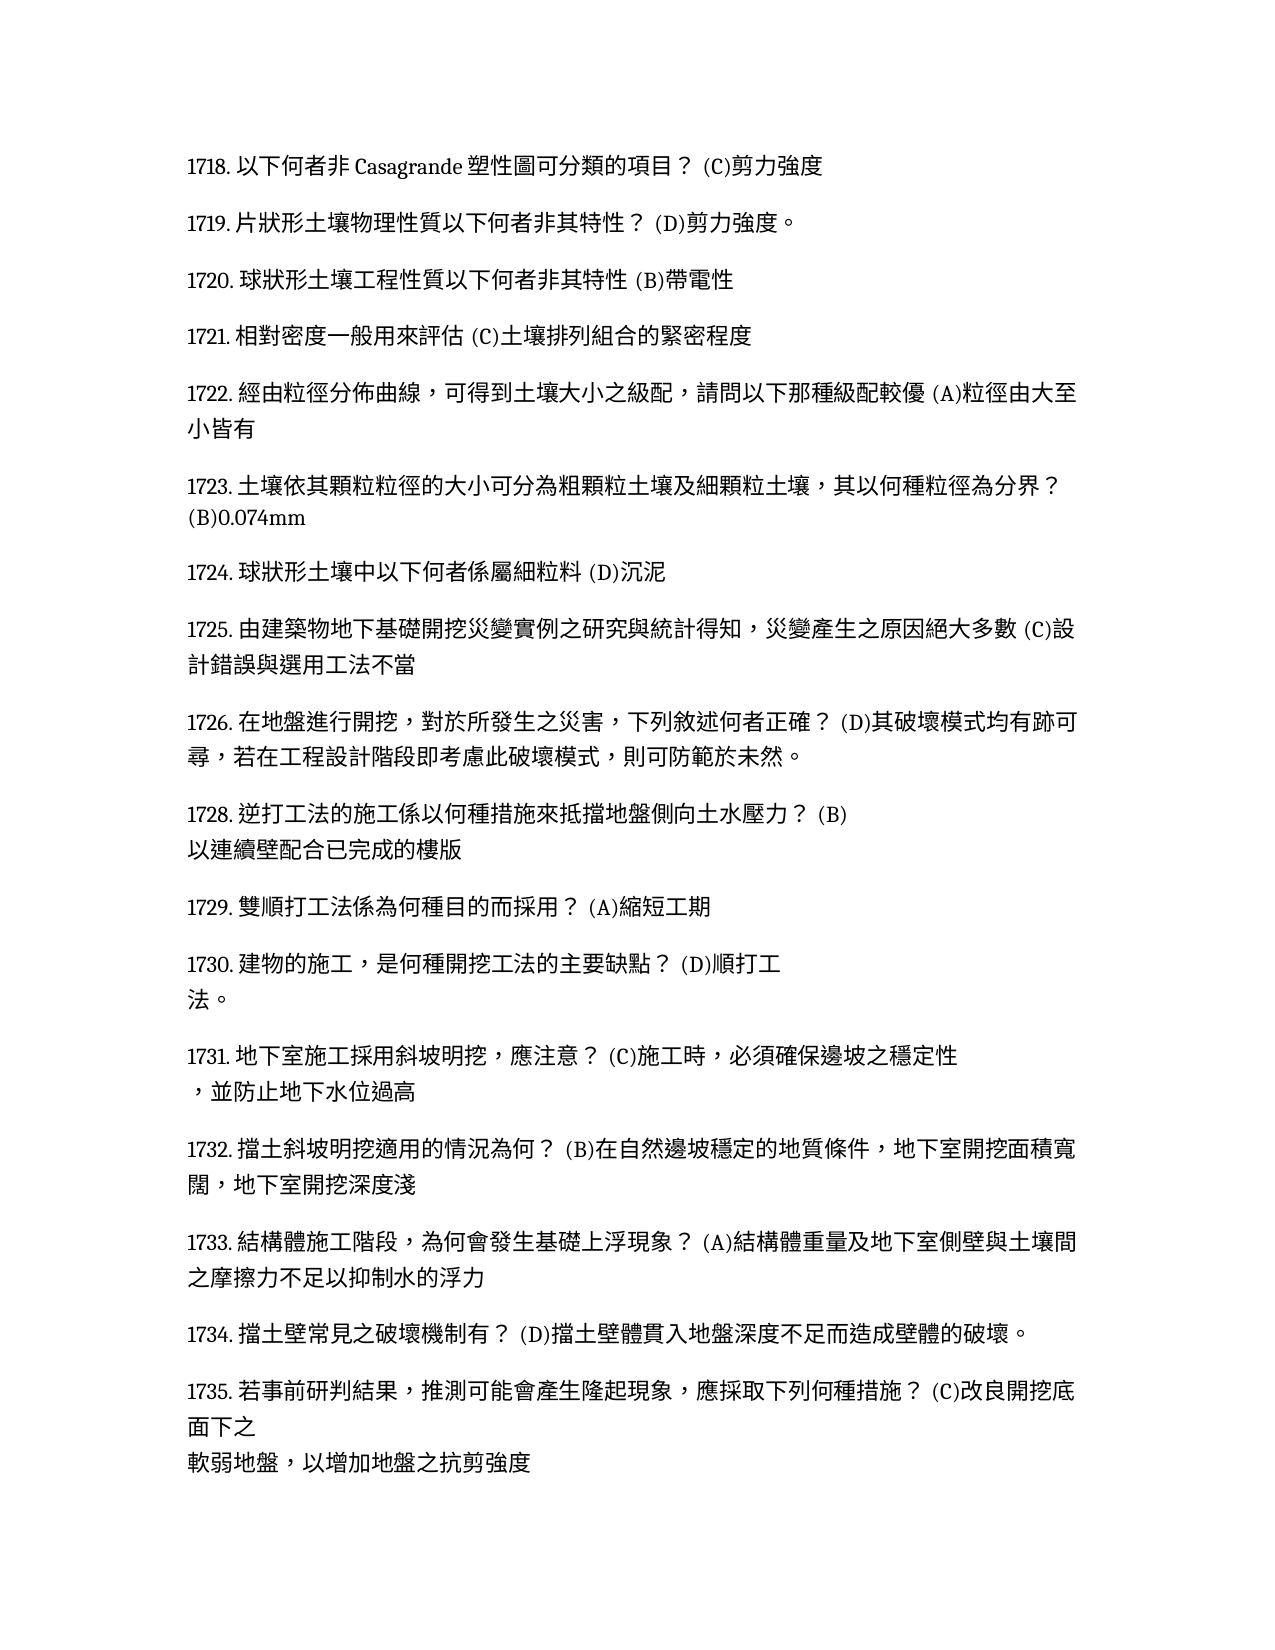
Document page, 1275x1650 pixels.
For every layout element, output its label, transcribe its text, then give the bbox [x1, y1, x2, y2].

text 1722. 經由粒徑分佈曲線，可得到土壤大小之級配，請問以下那種級配較優 (A)粒徑由大至小皆有 [187, 377, 1087, 444]
text 1718. 以下何者非Casagrande塑性圖可分類的項目？ (C)剪力強度 [187, 150, 1087, 181]
text 1723. 土壤依其顆粒粒徑的大小可分為粗顆粒土壤及細顆粒土壤，其以何種粒徑為分界？ (B)0.074mm [187, 470, 1087, 531]
text 1721. 相對密度一般用來評估 (C)土壤排列組合的緊密程度 [187, 320, 1087, 352]
text 1730. 建物的施工，是何種開挖工法的主要缺點？ (D)順打工 法。 [187, 948, 1087, 1015]
text 1734. 擋土壁常見之破壞機制有？ (D)擋土壁體貫入地盤深度不足而造成壁體的破壞。 [187, 1318, 1087, 1350]
text 1725. 由建築物地下基礎開挖災變實例之研究與統計得知，災變產生之原因絕大多數 (C)設計錯誤與選用工法不當 [187, 613, 1087, 680]
text 1733. 結構體施工階段，為何會發生基礎上浮現象？ (A)結構體重量及地下室側壁與土壤間之摩擦力不足以抑制水的浮力 [187, 1226, 1087, 1293]
text 1731. 地下室施工採用斜坡明挖，應注意？ (C)施工時，必須確保邊坡之穩定性 ，並防止地下水位過高 [187, 1040, 1087, 1107]
text 1728. 逆打工法的施工係以何種措施來抵擋地盤側向土水壓力？ (B) 以連續壁配合已完成的樓版 [187, 798, 1087, 865]
text 1724. 球狀形土壤中以下何者係屬細粒料 (D)沉泥 [187, 556, 1087, 587]
text 1732. 擋土斜坡明挖適用的情況為何？ (B)在自然邊坡穩定的地質條件，地下室開挖面積寬闊，地下室開挖深度淺 [187, 1133, 1087, 1200]
text 1735. 若事前研判結果，推測可能會產生隆起現象，應採取下列何種措施？ (C)改良開挖底面下之 軟弱地盤，以增加地盤之抗剪強度 [187, 1375, 1087, 1478]
text 1726. 在地盤進行開挖，對於所發生之災害，下列敘述何者正確？ (D)其破壞模式均有跡可尋，若在工程設計階段即考慮此破壞模式，則可防範於未然。 [187, 705, 1087, 773]
text 1729. 雙順打工法係為何種目的而採用？ (A)縮短工期 [187, 891, 1087, 922]
text 1719. 片狀形土壤物理性質以下何者非其特性？ (D)剪力強度。 [187, 207, 1087, 238]
text 1720. 球狀形土壤工程性質以下何者非其特性 (B)帶電性 [187, 263, 1087, 295]
